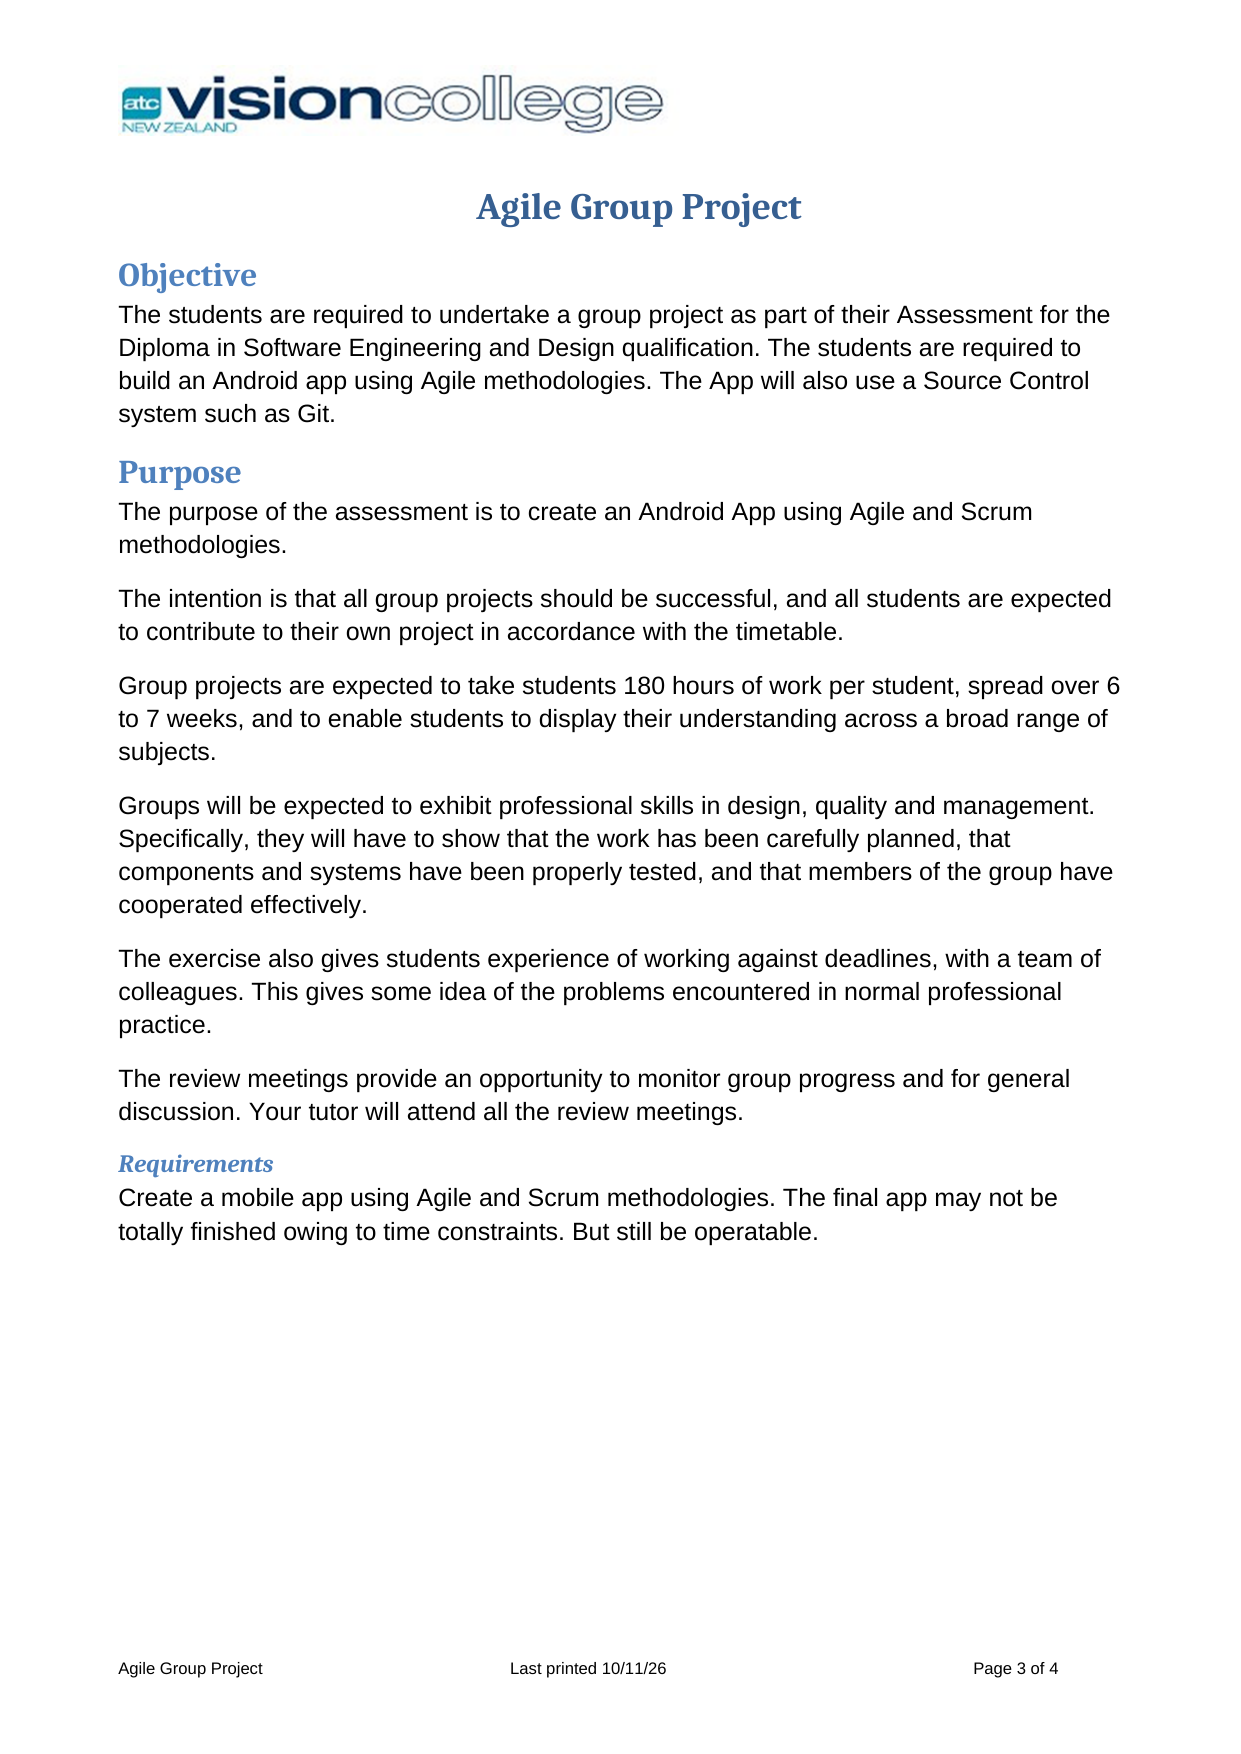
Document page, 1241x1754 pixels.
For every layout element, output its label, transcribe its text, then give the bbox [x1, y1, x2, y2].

subtitle Purpose [118, 453, 1122, 491]
subtitle Agile Group Project [156, 186, 1122, 229]
text Group projects are expected to take students 180 hours of work per student, spread over 6 to 7 weeks, and to enable students to display their understanding across a broad range of subjects. [118, 671, 1122, 766]
subtitle Objective [118, 256, 1122, 294]
text Create a mobile app using Agile and Scrum methodologies. The final app may not be totally finished owing to time constraints. But still be operatable. [118, 1183, 1122, 1245]
text The purpose of the assessment is to create an Android App using Agile and Scrum methodologies. [118, 497, 1122, 559]
subtitle Requirements [118, 1150, 1122, 1179]
text The students are required to undertake a group project as part of their Assessment for the Diploma in Software Engineering and Design qualification. The students are required to build an Android app using Agile methodologies. The App will also use a Source Control system such as Git. [118, 300, 1122, 428]
text Groups will be expected to exhibit professional skills in design, quality and management. Specifically, they will have to show that the work has been carefully planned, that components and systems have been properly tested, and that members of the group have cooperated effectively. [118, 791, 1122, 918]
picture [118, 65, 684, 136]
text The intention is that all group projects should be successful, and all students are expected to contribute to their own project in accordance with the timetable. [118, 584, 1122, 646]
text The review meetings provide an opportunity to monitor group progress and for general discussion. Your tutor will attend all the review meetings. [118, 1063, 1122, 1125]
text The exercise also gives students experience of working against deadlines, with a team of colleagues. This gives some idea of the problems encountered in normal professional practice. [118, 944, 1122, 1038]
